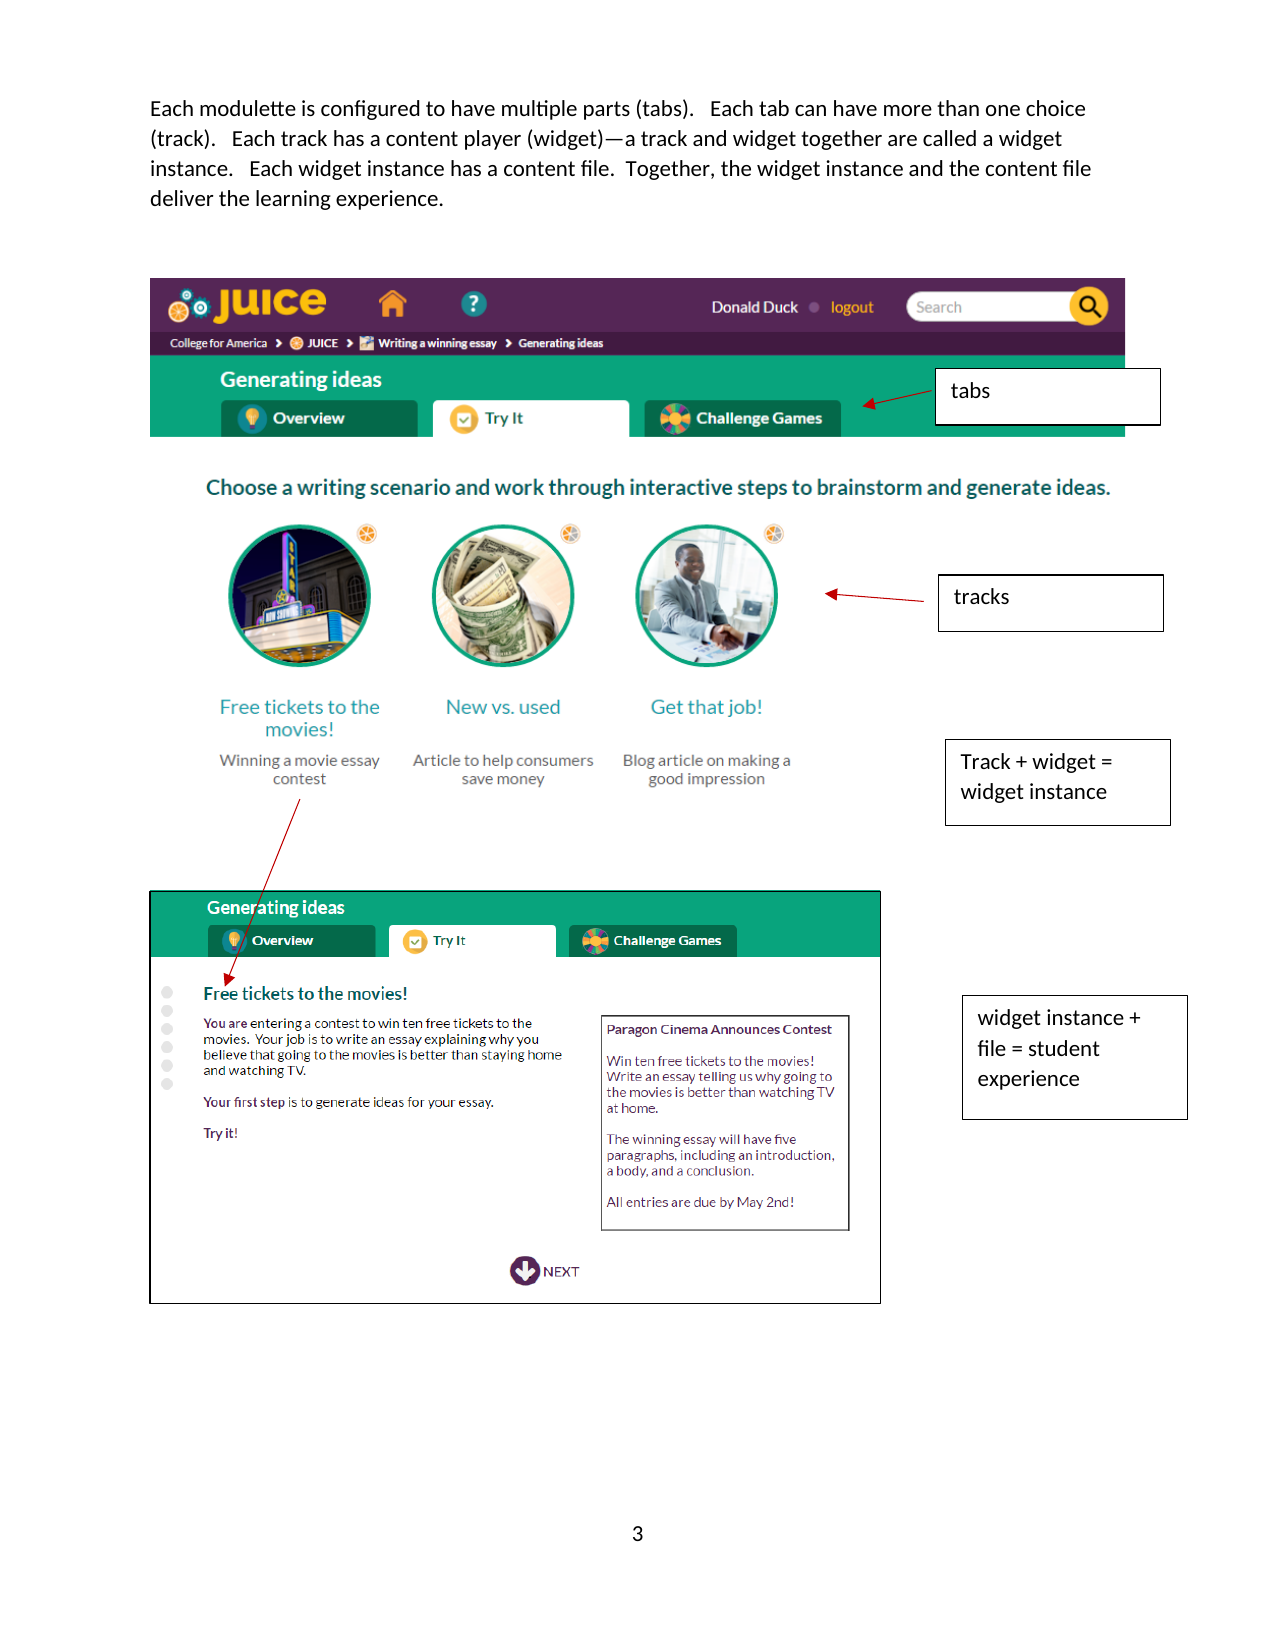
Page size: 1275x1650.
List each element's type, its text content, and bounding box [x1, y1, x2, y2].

picture [150, 278, 1125, 826]
text Each modulette is configured to have multiple parts (tabs). Each tab can have more than one choice (track). Each track has a content player (widget)—a track and widget together are called a widget instance. Each widget instance has a content file. Together, the widget instance and the content file deliver the learning experience. [150, 94, 1125, 212]
picture [151, 892, 880, 1303]
